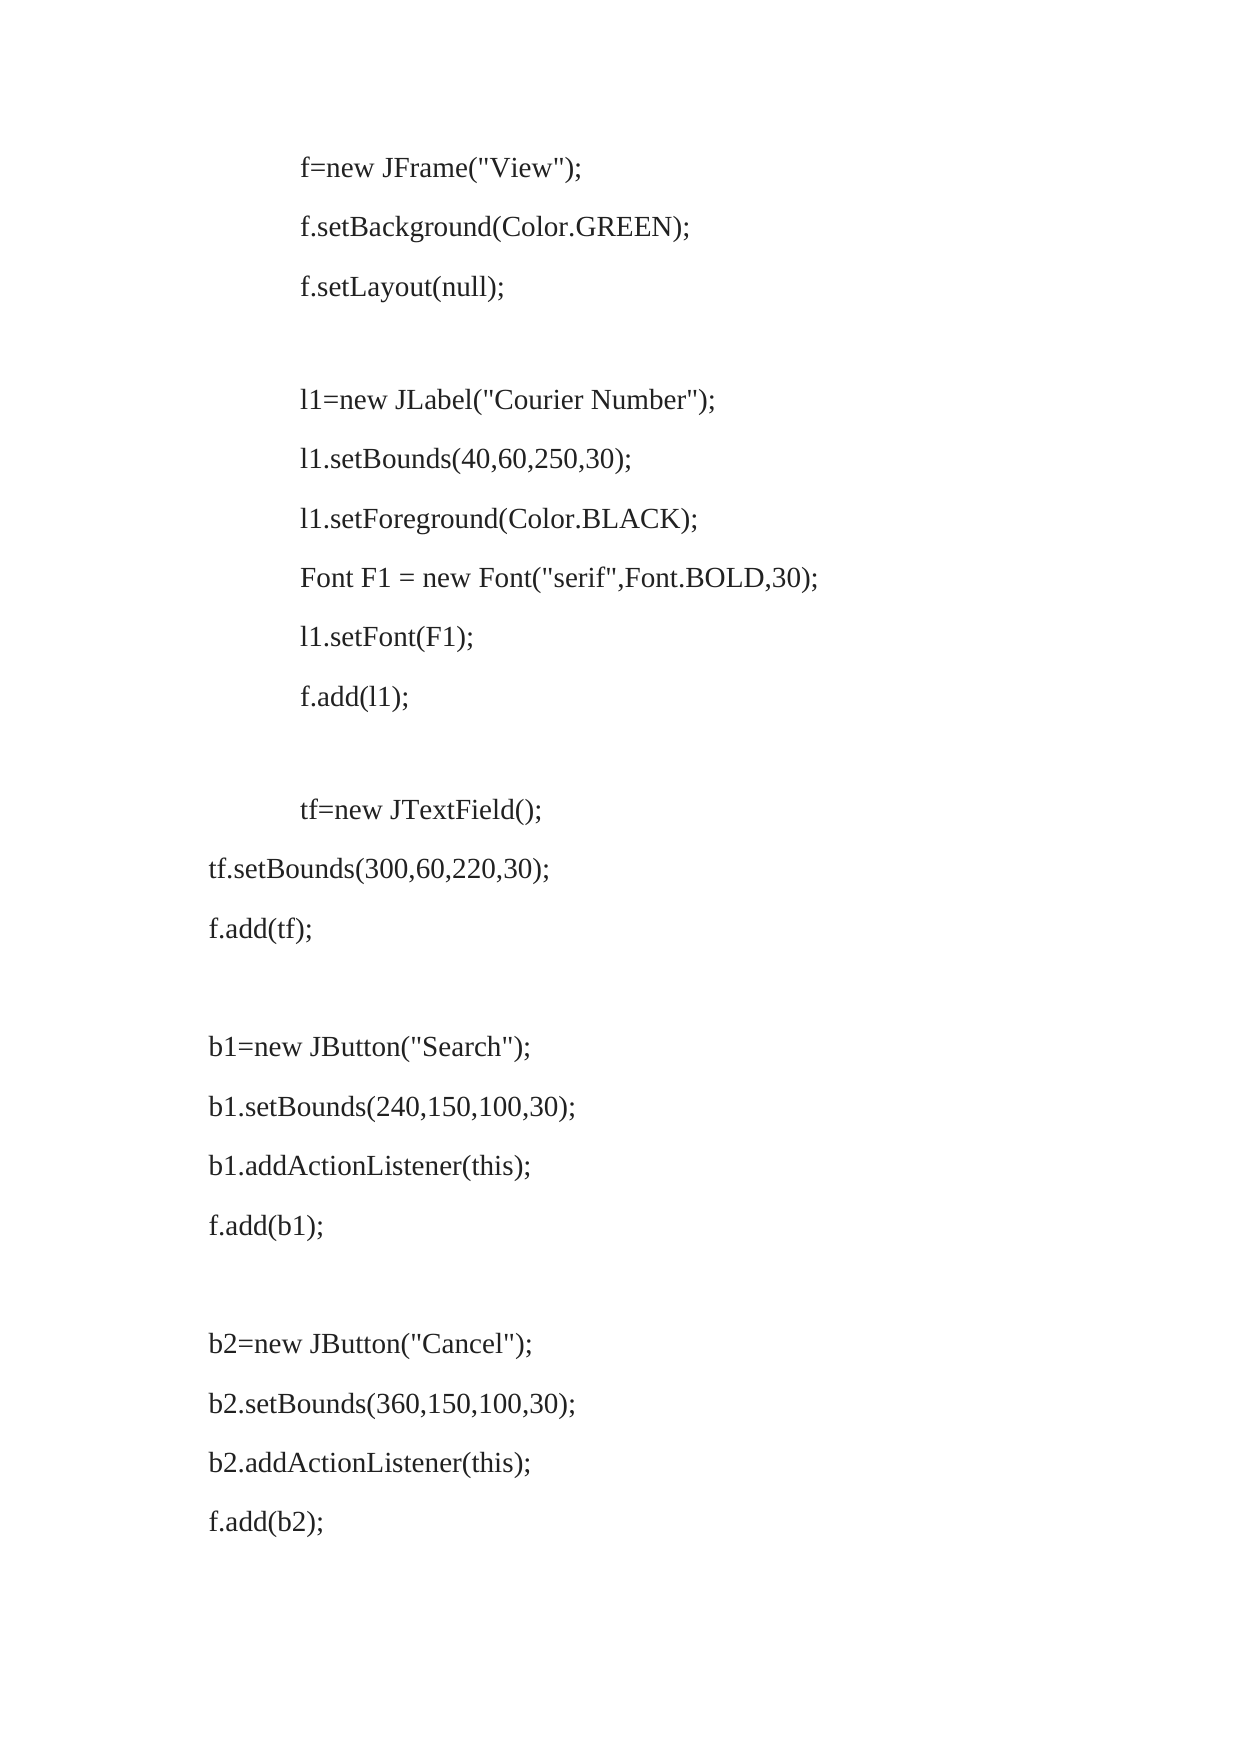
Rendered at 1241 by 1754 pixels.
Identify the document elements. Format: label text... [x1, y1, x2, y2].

text b1=new JButton("Search"); [150, 1029, 960, 1063]
text f.add(b2); [150, 1504, 960, 1538]
text f.setBackground(Color.GREEN); [150, 209, 960, 243]
text b2=new JButton("Cancel"); [150, 1326, 960, 1360]
text tf=new JTextField(); [150, 792, 960, 826]
text b2.setBounds(360,150,100,30); [150, 1386, 960, 1419]
text l1=new JLabel("Courier Number"); [150, 382, 960, 416]
text tf.setBounds(300,60,220,30); [150, 851, 960, 885]
text b1.addActionListener(this); [150, 1148, 960, 1182]
text l1.setFont(F1); [150, 619, 960, 653]
text b1.setBounds(240,150,100,30); [150, 1089, 960, 1122]
text f.add(tf); [150, 911, 960, 944]
text f=new JFrame("View"); [150, 150, 960, 183]
text f.add(b1); [150, 1208, 960, 1241]
text l1.setBounds(40,60,250,30); [150, 441, 960, 475]
text b2.addActionListener(this); [150, 1445, 960, 1479]
text f.setLayout(null); [150, 269, 960, 302]
text Font F1 = new Font("serif",Font.BOLD,30); [150, 560, 960, 594]
text f.add(l1); [150, 679, 960, 712]
text l1.setForeground(Color.BLACK); [150, 501, 960, 534]
